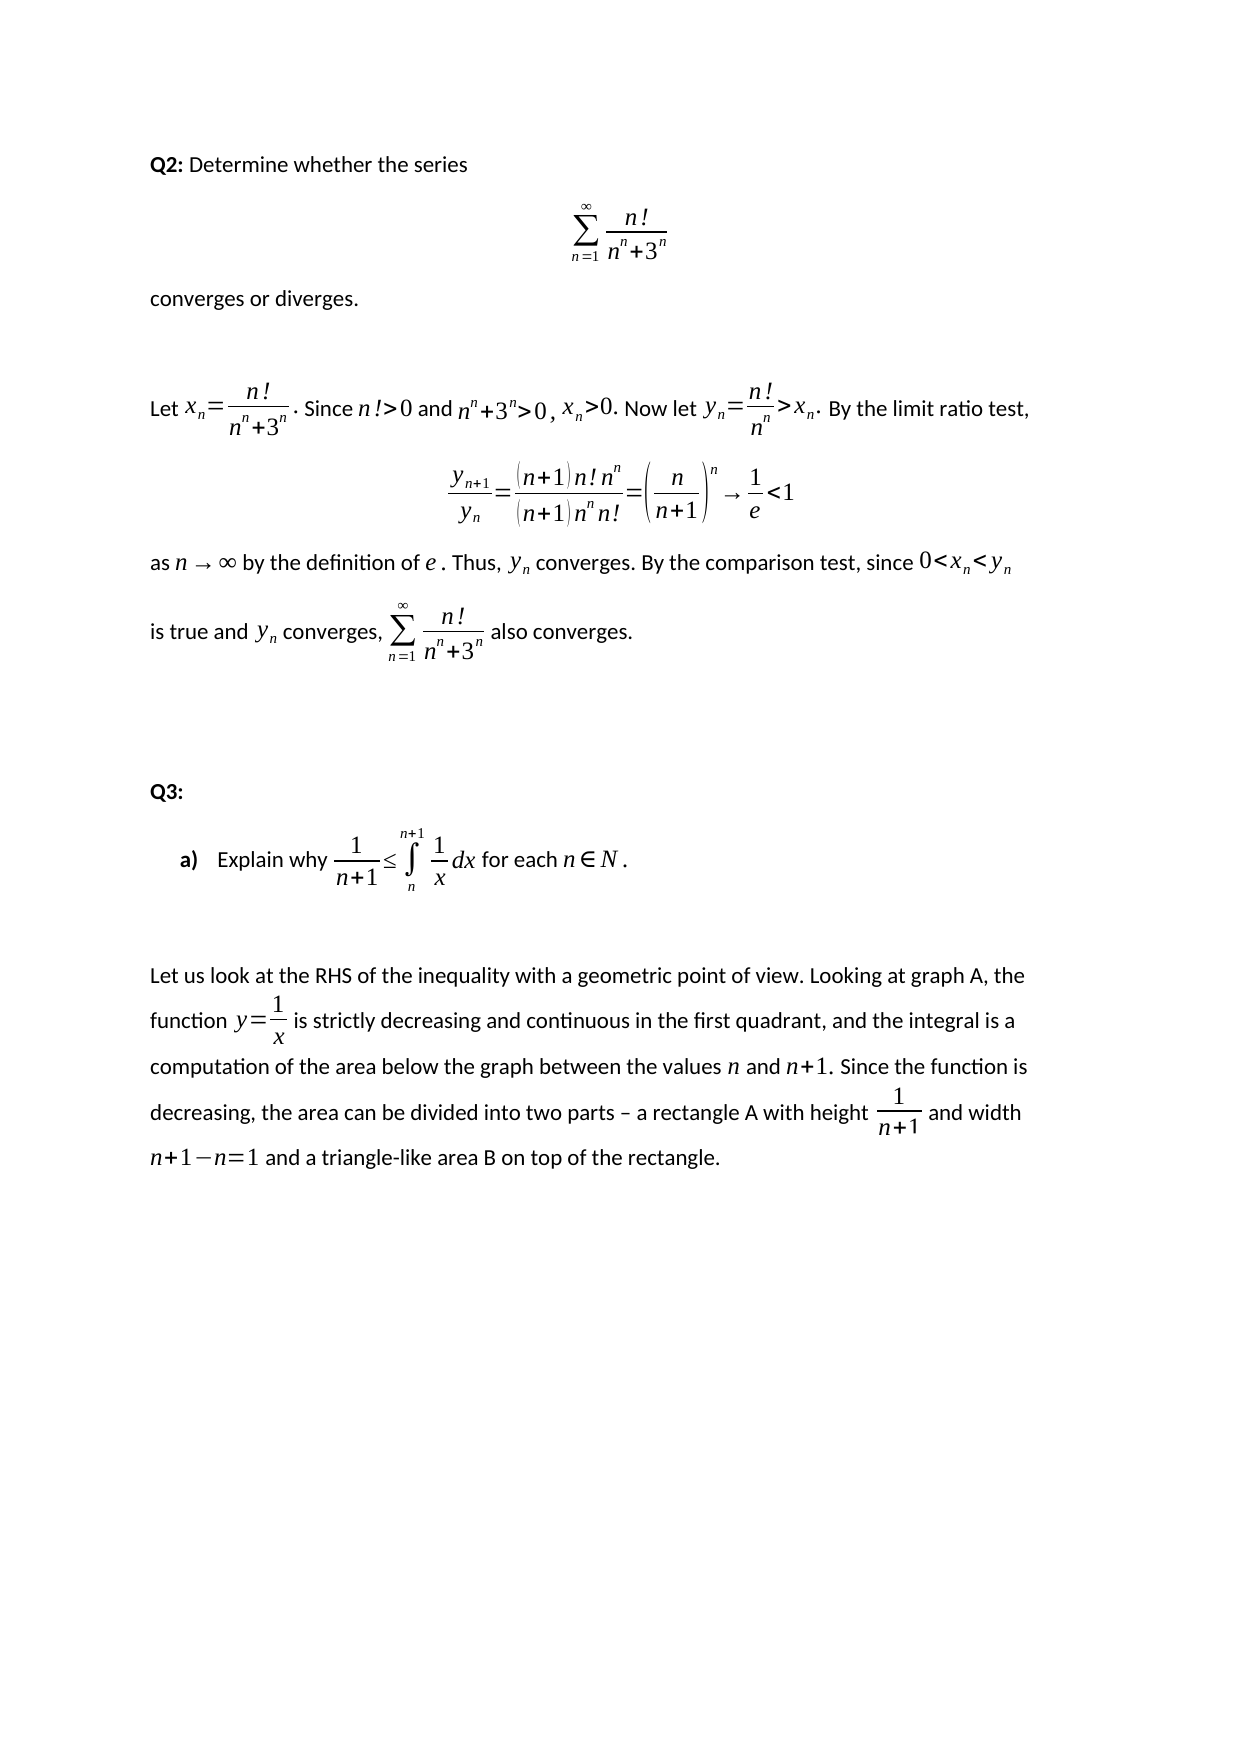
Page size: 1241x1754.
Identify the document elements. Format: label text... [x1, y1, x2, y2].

text Q3: [150, 777, 1090, 805]
text Q2: Determine whether the series [150, 150, 1090, 178]
text Let Since and Now let By the limit ratio test, [150, 377, 1090, 440]
text is true and converges, also converges. [150, 597, 1090, 665]
text Let us look at the RHS of the inequality with a geometric point of view. Looking at graph A, the function is strictly decreasing and continuous in the first quadrant, and the integral is a computation of the area below the graph between the values and Since the function is decreasing, the area can be divided into two parts – a rectangle A with height and width and a triangle-like area B on top of the rectangle. [150, 961, 1090, 1171]
text as by the definition of Thus, converges. By the comparison test, since [150, 547, 1090, 578]
list Explain why for each [179, 824, 1090, 895]
text converges or diverges. [150, 284, 1090, 312]
